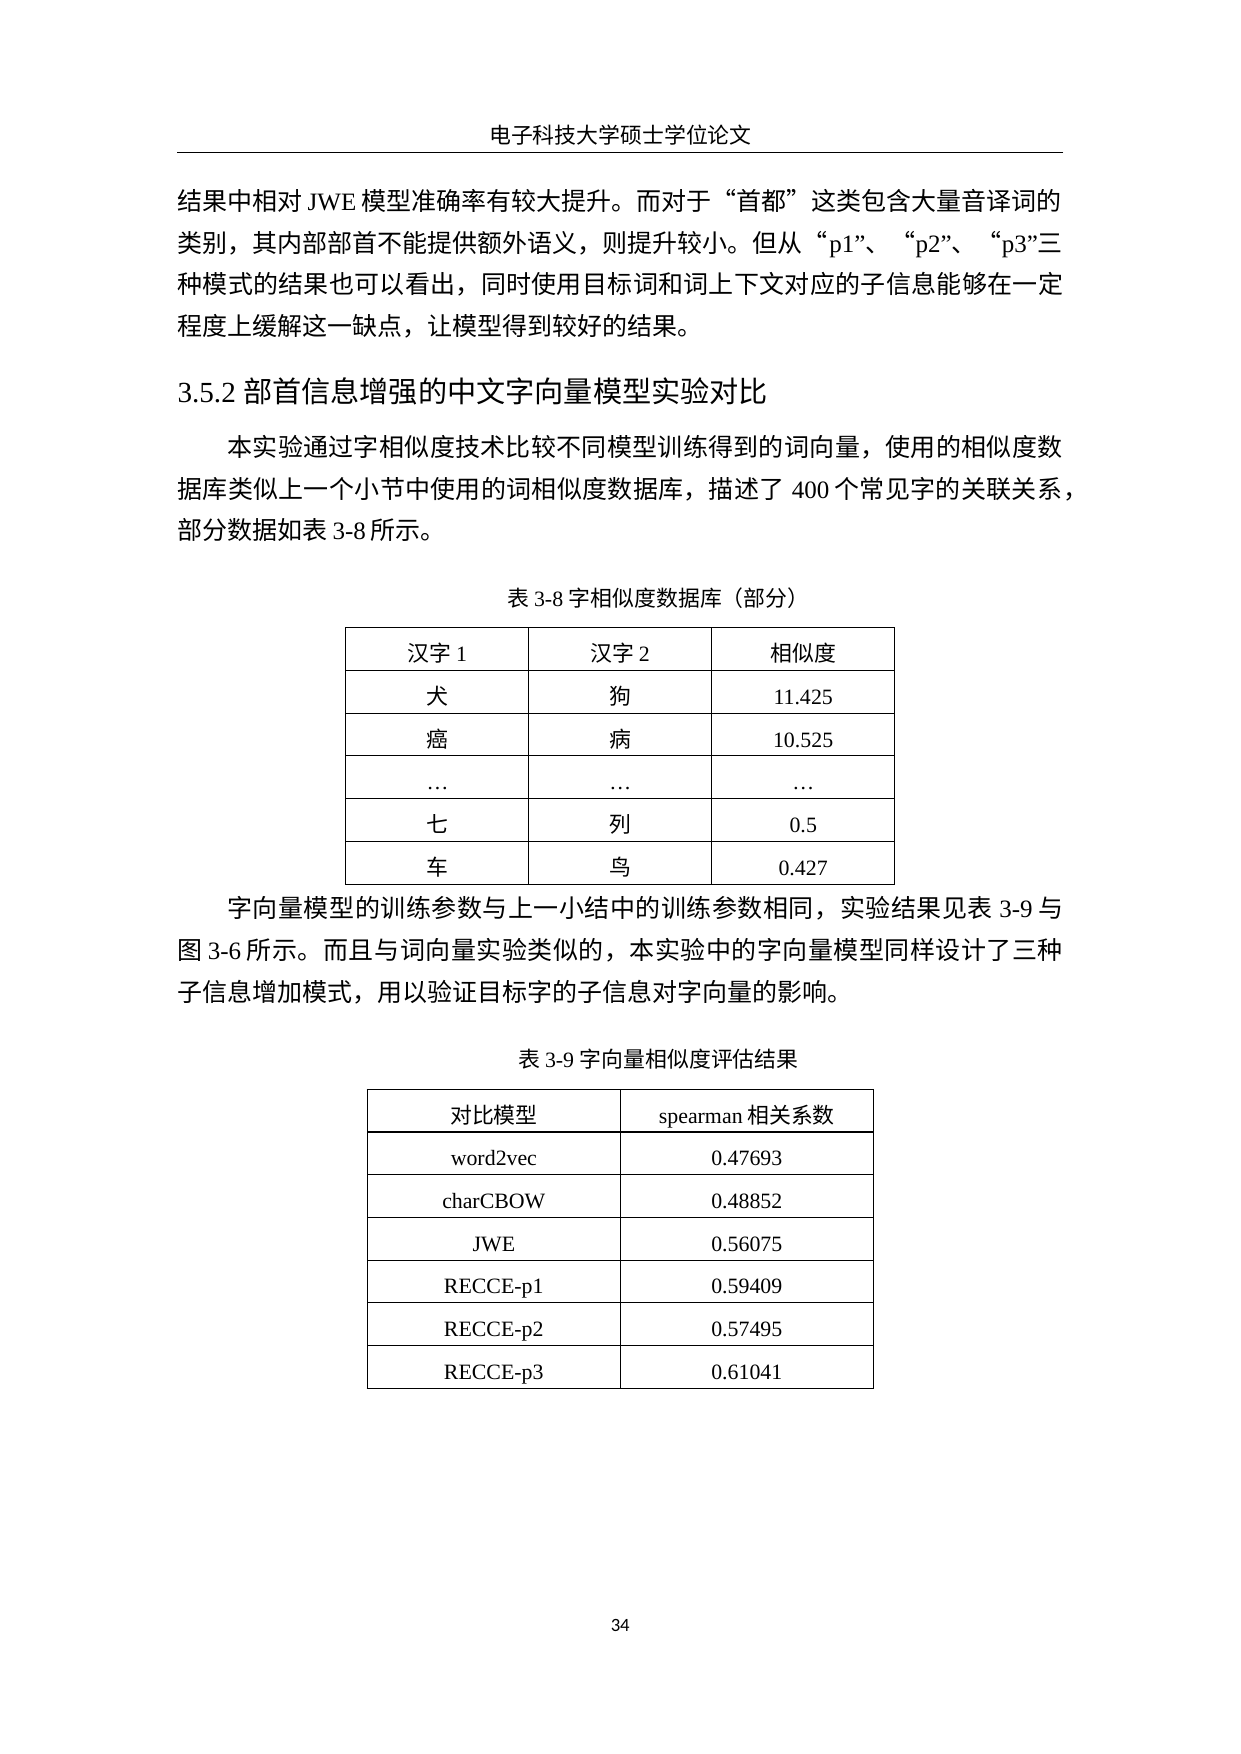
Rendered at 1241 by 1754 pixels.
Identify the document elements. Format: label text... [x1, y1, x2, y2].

text 字向量模型的训练参数与上一小结中的训练参数相同，实验结果见表3-9与图3-6所示。而且与词向量实验类似的，本实验中的字向量模型同样设计了三种子信息增加模式，用以验证目标字的子信息对字向量的影响。 [177, 884, 1063, 1009]
table_header 对比模型 [368, 1090, 620, 1131]
table_cell 0.48852 [621, 1175, 873, 1217]
table_cell 癌 [346, 714, 528, 755]
table_cell … [346, 756, 528, 798]
table_cell word2vec [368, 1133, 620, 1174]
table_cell 病 [529, 714, 711, 755]
table_cell JWE [368, 1218, 620, 1259]
table_cell 犬 [346, 671, 528, 713]
table_cell 车 [346, 842, 528, 883]
table_cell 七 [346, 799, 528, 841]
table_cell 狗 [529, 671, 711, 713]
table_cell charCBOW [368, 1175, 620, 1217]
table_cell RECCE-p3 [368, 1346, 620, 1388]
text 本实验通过字相似度技术比较不同模型训练得到的词向量，使用的相似度数据库类似上一个小节中使用的词相似度数据库，描述了400个常见字的关联关系，部分数据如表3-8所示。 [177, 423, 1063, 548]
table_header 相似度 [712, 628, 894, 670]
table_cell 0.47693 [621, 1133, 873, 1174]
table_cell 0.56075 [621, 1218, 873, 1259]
table_header spearman相关系数 [621, 1090, 873, 1131]
table_cell 0.5 [712, 799, 894, 841]
table_header 汉字2 [529, 628, 711, 670]
text 3.5.2 部首信息增强的中文字向量模型实验对比 [177, 369, 1063, 411]
text 表3-9 字向量相似度评估结果 [177, 1034, 1063, 1076]
table_cell RECCE-p2 [368, 1303, 620, 1345]
table_cell 0.427 [712, 842, 894, 883]
table_cell 10.525 [712, 714, 894, 755]
text 表3-8 字相似度数据库（部分） [177, 573, 1063, 615]
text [177, 177, 1063, 344]
table_cell 0.57495 [621, 1303, 873, 1345]
table_cell … [712, 756, 894, 798]
table_cell 11.425 [712, 671, 894, 713]
table_cell 0.59409 [621, 1261, 873, 1302]
table_cell RECCE-p1 [368, 1261, 620, 1302]
table_cell 列 [529, 799, 711, 841]
table_cell 0.61041 [621, 1346, 873, 1388]
table_cell … [529, 756, 711, 798]
table_cell 鸟 [529, 842, 711, 883]
table_header 汉字1 [346, 628, 528, 670]
